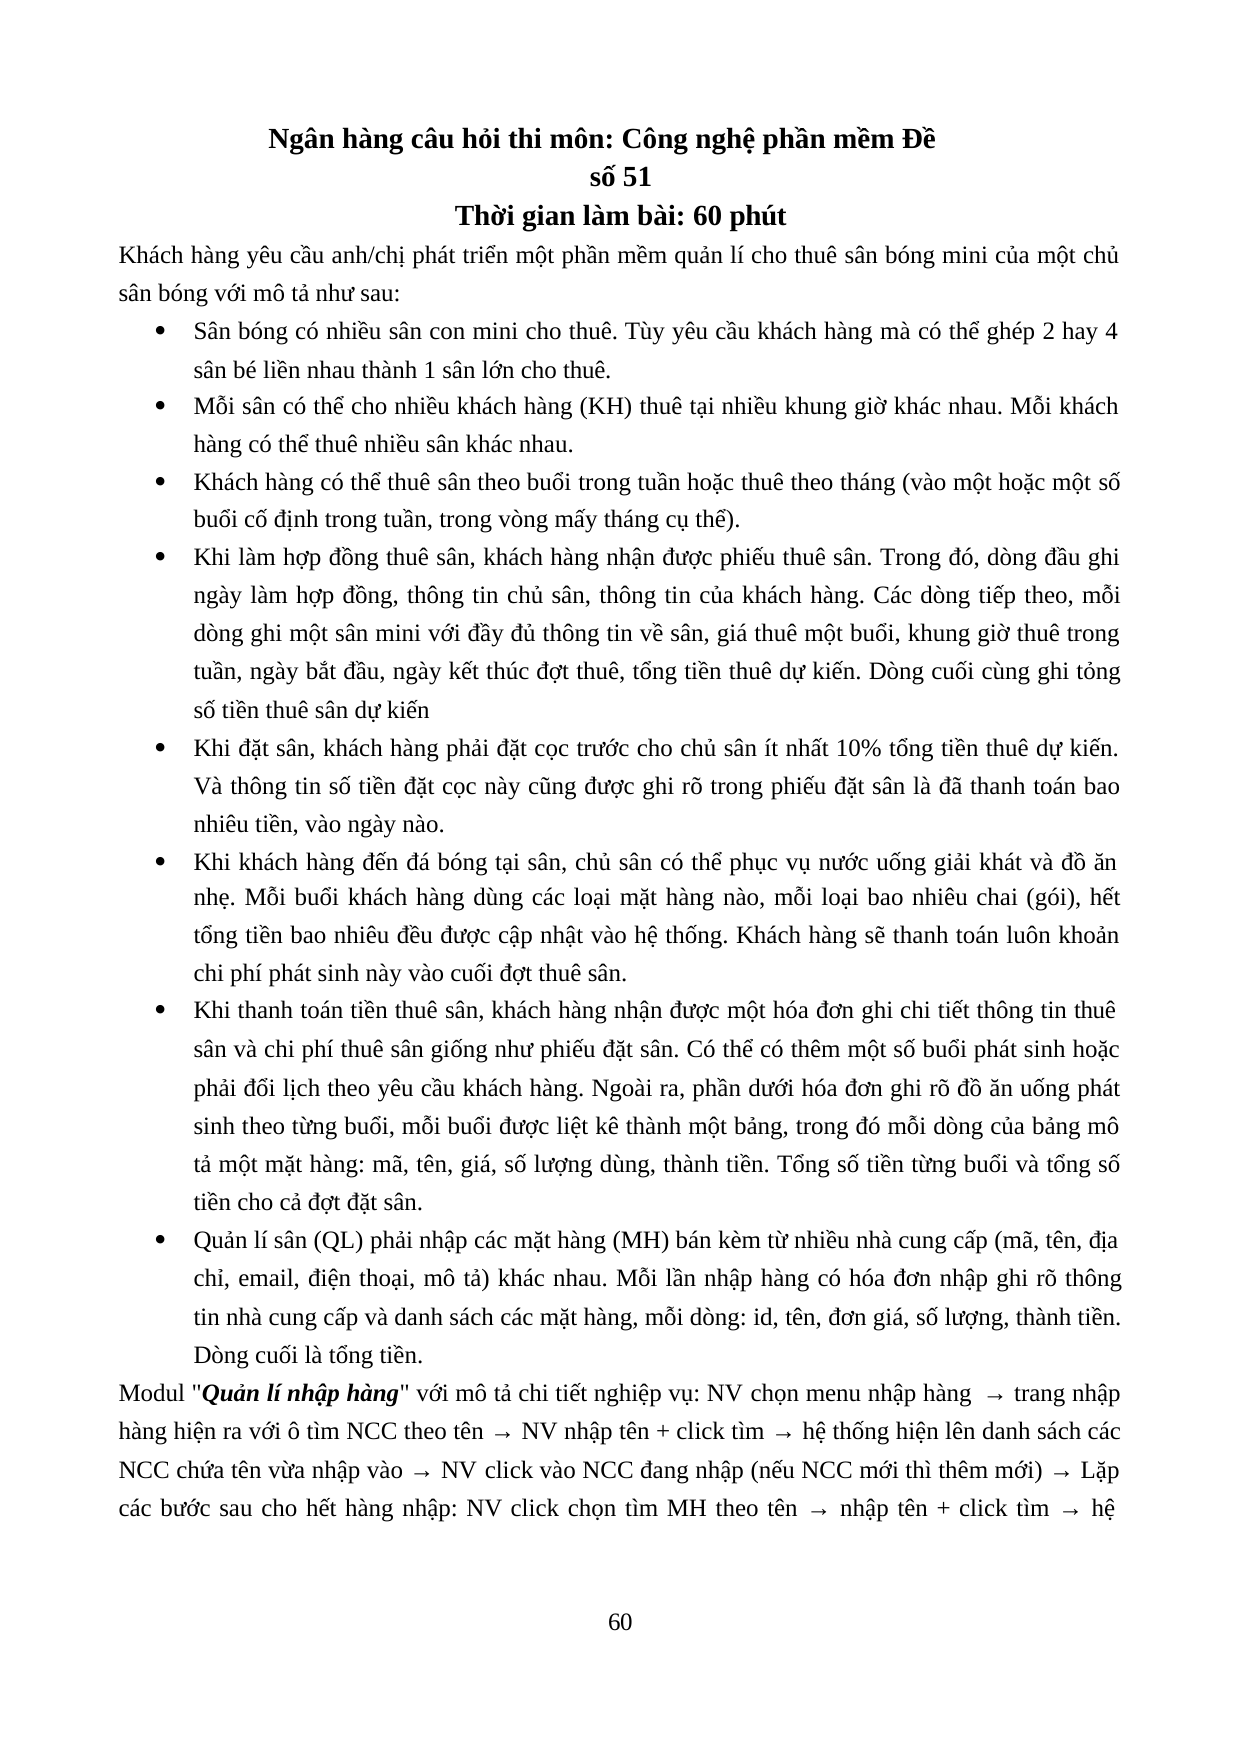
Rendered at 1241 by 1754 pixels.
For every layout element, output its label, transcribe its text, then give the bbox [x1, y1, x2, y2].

list Khi thanh toán tiền thuê sân, khách hàng nhận được một hóa đơn ghi chi tiết thông tin thuê [156, 996, 1137, 1025]
list Khách hàng có thể thuê sân theo buổi trong tuần hoặc thuê theo tháng (vào một hoặc một số buổi cố định trong tuần, trong vòng mấy tháng cụ thể). [156, 467, 1121, 533]
list Quản lí sân (QL) phải nhập các mặt hàng (MH) bán kèm từ nhiều nhà cung cấp (mã, tên, địa [156, 1226, 1137, 1254]
list Sân bóng có nhiều sân con mini cho thuê. Tùy yêu cầu khách hàng mà có thể ghép 2 hay 4 [156, 316, 1137, 345]
list Khi làm hợp đồng thuê sân, khách hàng nhận được phiếu thuê sân. Trong đó, dòng đầu ghi ngày làm hợp đồng, thông tin chủ sân, thông tin của khách hàng. Các dòng tiếp theo, mỗi dòng ghi một sân mini với đầy đủ thông tin về sân, giá thuê một buổi, khung giờ thuê trong tuần, ngày bắt đầu, ngày kết thúc đợt thuê, tổng tiền thuê dự kiến. Dòng cuối cùng ghi tỏng số tiền thuê sân dự kiến [156, 542, 1122, 723]
list Khi khách hàng đến đá bóng tại sân, chủ sân có thể phục vụ nước uống giải khát và đồ ăn [156, 848, 1137, 876]
text sân và chi phí thuê sân giống như phiếu đặt sân. Có thể có thêm một số buổi phát sinh hoặc phải đổi lịch theo yêu cầu khách hàng. Ngoài ra, phần dưới hóa đơn ghi rõ đồ ăn uống phát sinh theo từng buổi, mỗi buổi được liệt kê thành một bảng, trong đó mỗi dòng của bảng mô tả một mặt hàng: mã, tên, giá, số lượng dùng, thành tiền. Tổng số tiền từng buổi và tổng số tiền cho cả đợt đặt sân. [193, 1034, 1122, 1216]
subtitle Ngân hàng câu hỏi thi môn: Công nghệ phần mềm Đề số 51 [257, 122, 947, 193]
text Thời gian làm bài: 60 phút [118, 198, 1123, 231]
text nhẹ. Mỗi buổi khách hàng dùng các loại mặt hàng nào, mỗi loại bao nhiêu chai (gói), hết tổng tiền bao nhiêu đều được cập nhật vào hệ thống. Khách hàng sẽ thanh toán luôn khoản chi phí phát sinh này vào cuối đợt thuê sân. [193, 882, 1122, 987]
text Modul "Quản lí nhập hàng" với mô tả chi tiết nghiệp vụ: NV chọn menu nhập hàng → trang nhập hàng hiện ra với ô tìm NCC theo tên → NV nhập tên + click tìm → hệ thống hiện lên danh sách các NCC chứa tên vừa nhập vào → NV click vào NCC đang nhập (nếu NCC mới thì thêm mới) → Lặp các bước sau cho hết hàng nhập: NV click chọn tìm MH theo tên → nhập tên + click tìm → hệ [118, 1378, 1121, 1522]
text Khách hàng yêu cầu anh/chị phát triển một phần mềm quản lí cho thuê sân bóng mini của một chủ sân bóng với mô tả như sau: [118, 240, 1121, 307]
list Mỗi sân có thể cho nhiều khách hàng (KH) thuê tại nhiều khung giờ khác nhau. Mỗi khách hàng có thể thuê nhiều sân khác nhau. [156, 391, 1121, 458]
list Khi đặt sân, khách hàng phải đặt cọc trước cho chủ sân ít nhất 10% tổng tiền thuê dự kiến. Và thông tin số tiền đặt cọc này cũng được ghi rõ trong phiếu đặt sân là đã thanh toán bao nhiêu tiền, vào ngày nào. [156, 733, 1121, 838]
text chỉ, email, điện thoại, mô tả) khác nhau. Mỗi lần nhập hàng có hóa đơn nhập ghi rõ thông tin nhà cung cấp và danh sách các mặt hàng, mỗi dòng: id, tên, đơn giá, số lượng, thành tiền. Dòng cuối là tổng tiền. [193, 1263, 1122, 1369]
text sân bé liền nhau thành 1 sân lớn cho thuê. [193, 355, 1137, 383]
